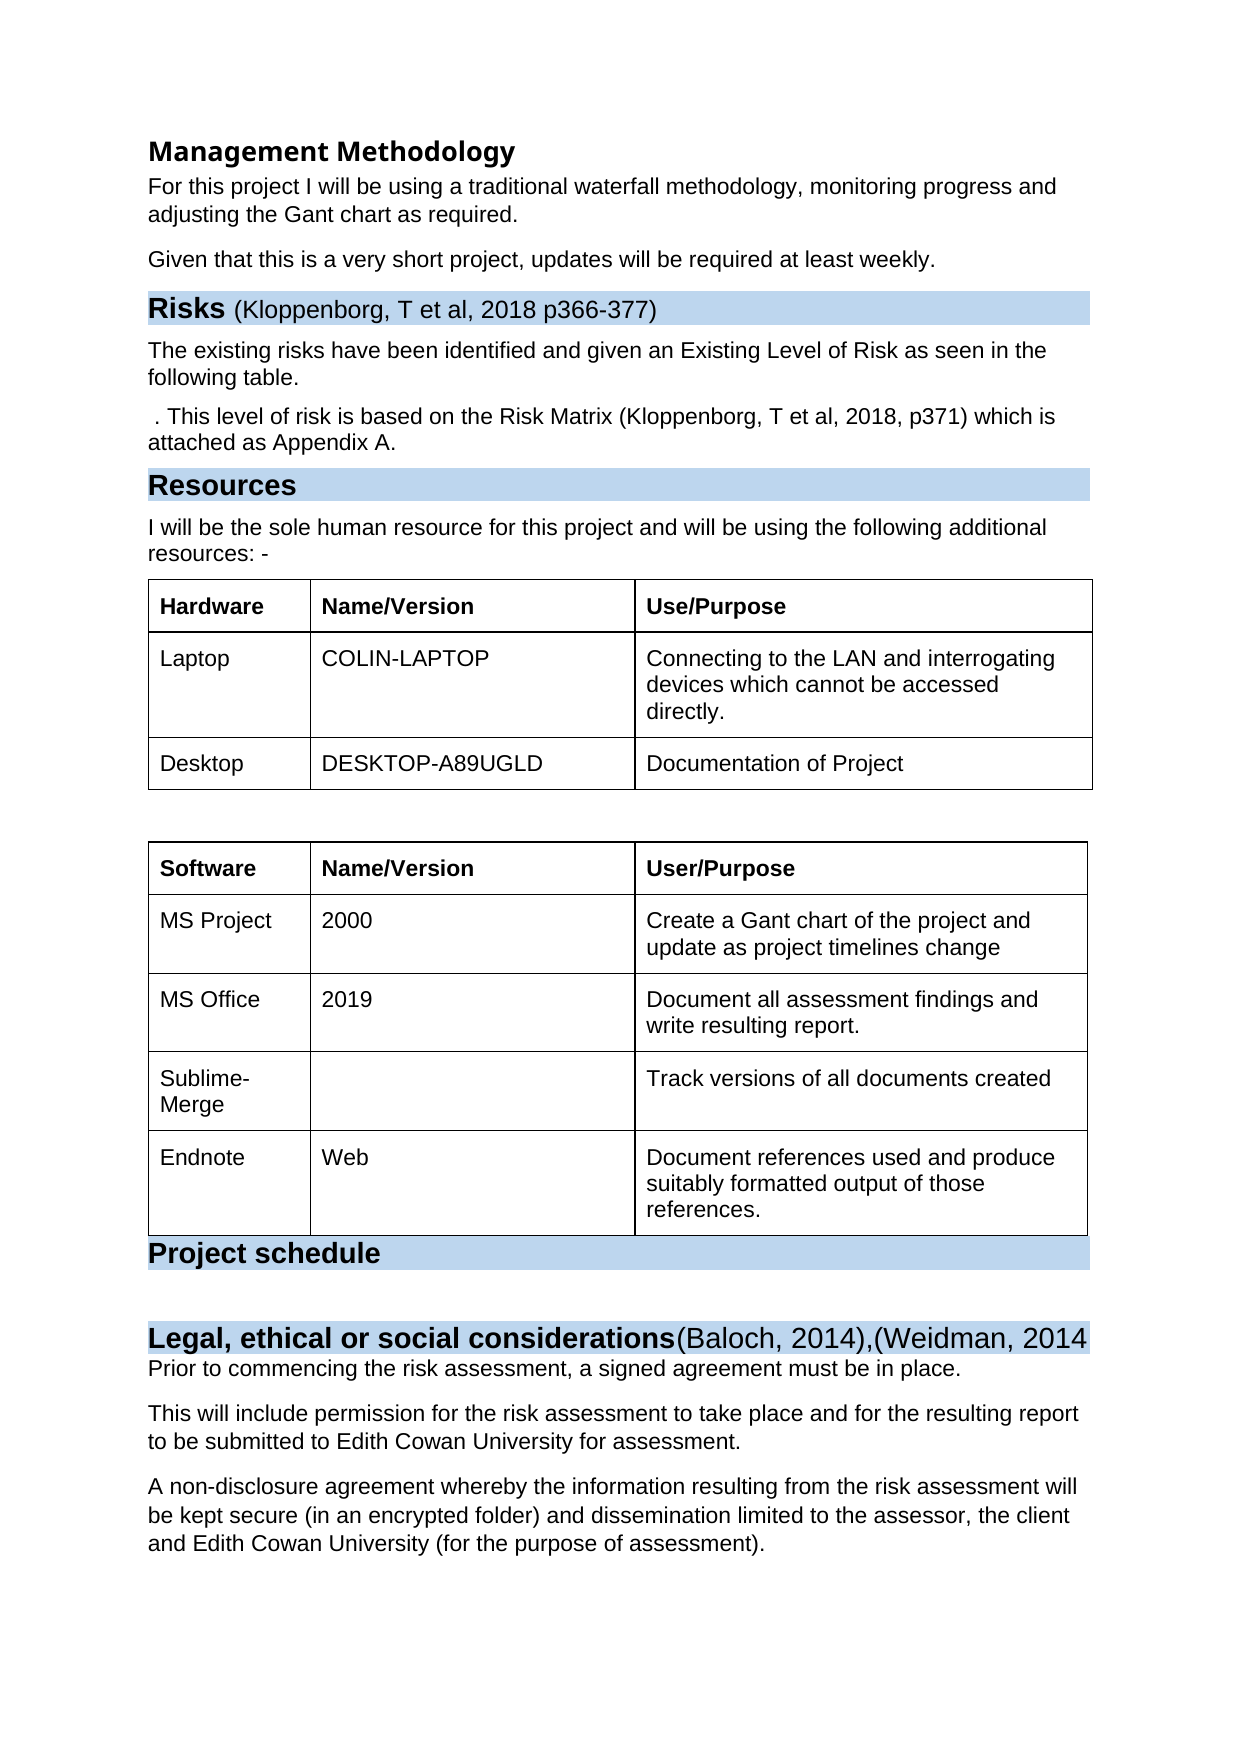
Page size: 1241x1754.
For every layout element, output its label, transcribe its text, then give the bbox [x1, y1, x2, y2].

table_cell Track versions of all documents created [636, 1052, 1087, 1130]
text Given that this is a very short project, updates will be required at least weekly. [148, 246, 1090, 273]
table_cell Documentation of Project [636, 738, 1092, 789]
text Project schedule [148, 1236, 1090, 1270]
text The existing risks have been identified and given an Existing Level of Risk as seen in the following table. [148, 337, 1090, 390]
table_cell MS Office [149, 974, 310, 1051]
subtitle Management Methodology [148, 133, 1090, 170]
table_cell Desktop [149, 738, 310, 789]
table_cell Document all assessment findings and write resulting report. [636, 974, 1087, 1051]
text This will include permission for the risk assessment to take place and for the resulting report to be submitted to Edith Cowan University for assessment. [148, 1400, 1090, 1454]
table_header User/Purpose [636, 843, 1087, 894]
text Resources [148, 468, 1090, 501]
table_header Name/Version [311, 843, 634, 894]
table_cell Endnote [149, 1131, 310, 1235]
text Legal, ethical or social considerations(Baloch, 2014),(Weidman, 2014 [148, 1321, 1090, 1354]
text A non-disclosure agreement whereby the information resulting from the risk assessment will be kept secure (in an encrypted folder) and dissemination limited to the assessor, the client and Edith Cowan University (for the purpose of assessment). [148, 1473, 1090, 1556]
table_cell Create a Gant chart of the project and update as project timelines change [636, 895, 1087, 972]
table_cell 2000 [311, 895, 634, 972]
text I will be the sole human resource for this project and will be using the following additional resources: - [148, 514, 1090, 567]
table_header Use/Purpose [636, 580, 1092, 631]
text . This level of risk is based on the Risk Matrix (Kloppenborg, T et al, 2018, p371) which is attached as Appendix A. [148, 403, 1090, 455]
text Prior to commencing the risk assessment, a signed agreement must be in place. [148, 1354, 1090, 1381]
table_cell Connecting to the LAN and interrogating devices which cannot be accessed directly. [636, 633, 1092, 737]
table_cell [311, 1052, 634, 1130]
text Risks (Kloppenborg, T et al, 2018 p366-377) [148, 291, 1090, 325]
table_cell Laptop [149, 633, 310, 737]
table_cell 2019 [311, 974, 634, 1051]
table_cell Sublime-Merge [149, 1052, 310, 1130]
table_header Hardware [149, 580, 310, 631]
table_cell COLIN-LAPTOP [311, 633, 634, 737]
table_header Software [149, 843, 310, 894]
text For this project I will be using a traditional waterfall methodology, monitoring progress and adjusting the Gant chart as required. [148, 173, 1090, 227]
table_cell DESKTOP-A89UGLD [311, 738, 634, 789]
table_header Name/Version [311, 580, 634, 631]
table_cell Web [311, 1131, 634, 1235]
table_cell MS Project [149, 895, 310, 972]
table_cell Document references used and produce suitably formatted output of those references. [636, 1131, 1087, 1235]
